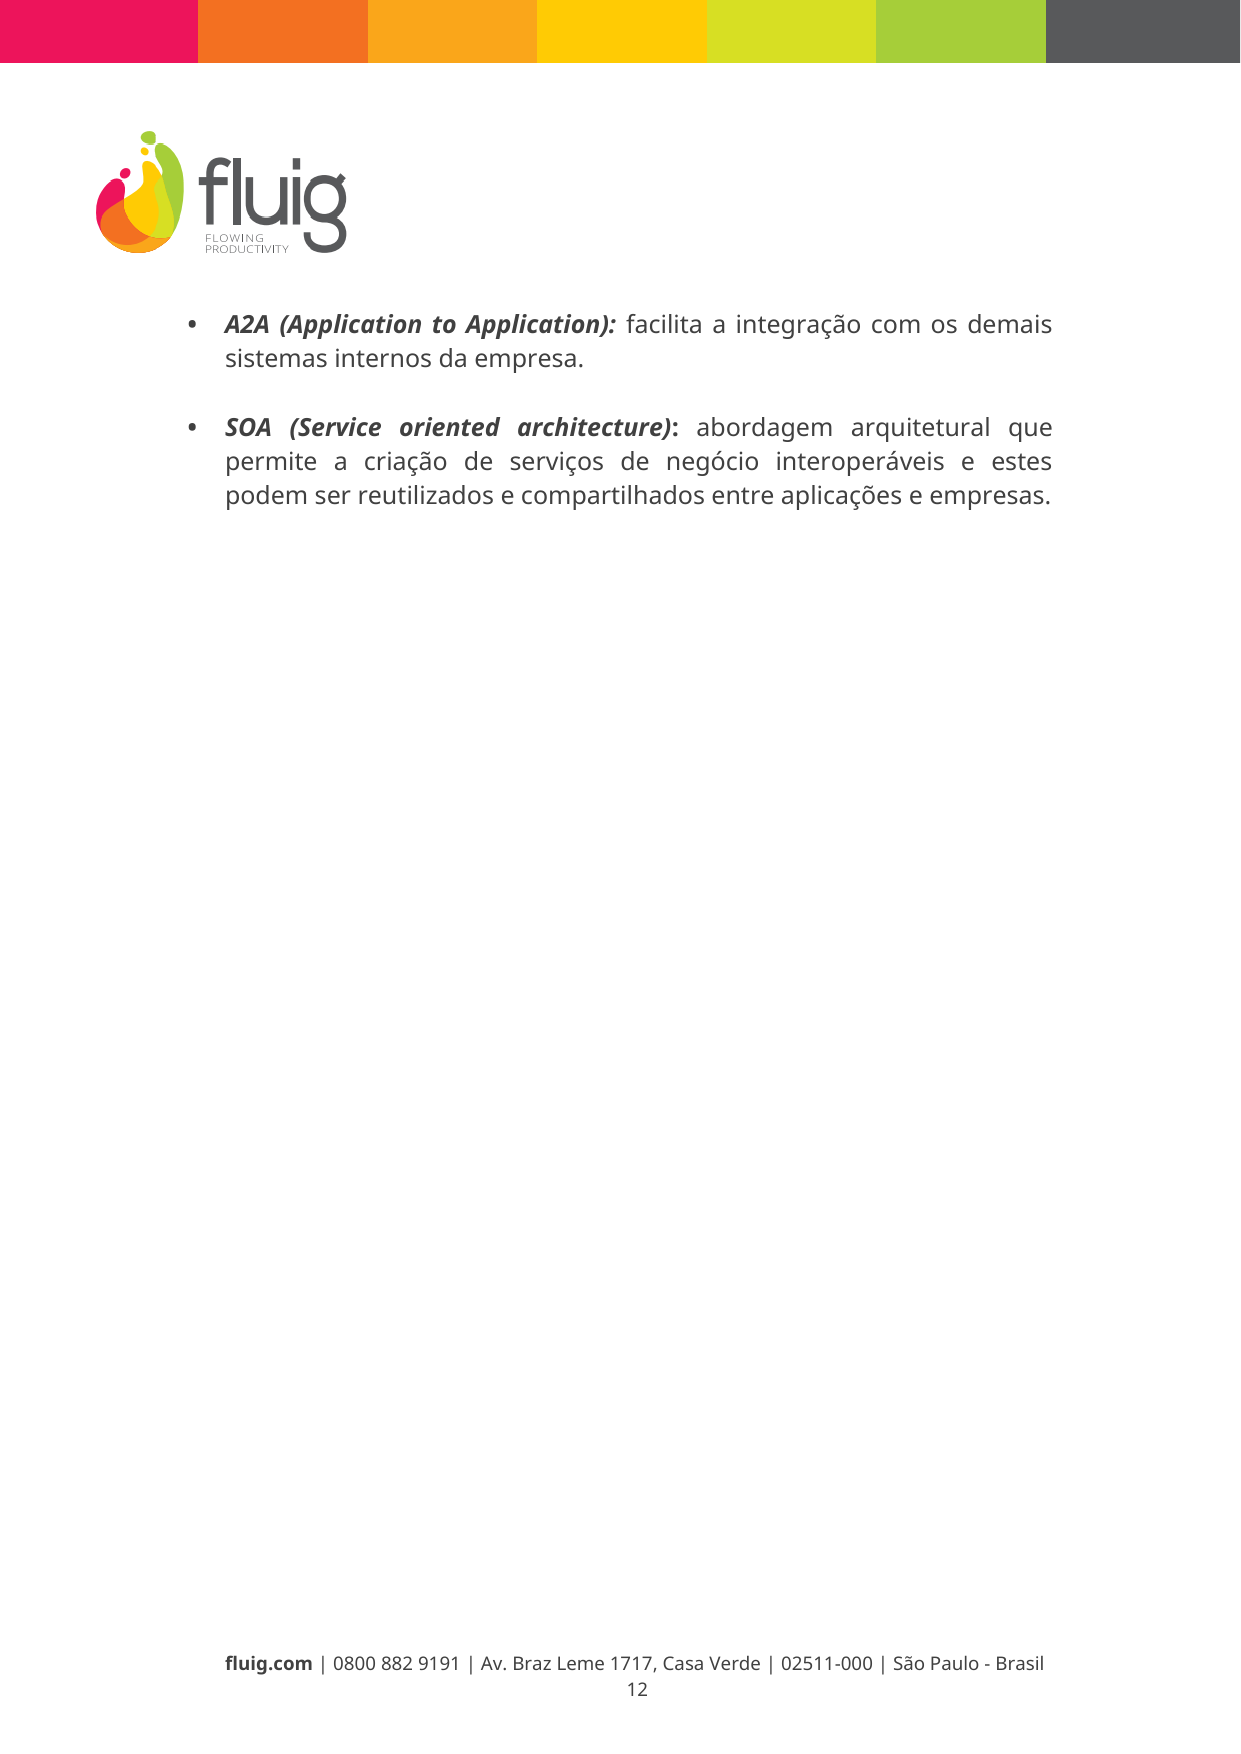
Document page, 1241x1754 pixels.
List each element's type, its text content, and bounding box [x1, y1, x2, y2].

list A2A (Application to Application): facilita a integração com os demais sistemas internos da empresa. [187, 307, 1053, 375]
list SOA (Service oriented architecture): abordagem arquitetural que permite a criação de serviços de negócio interoperáveis e estes podem ser reutilizados e compartilhados entre aplicações e empresas. [187, 409, 1053, 511]
